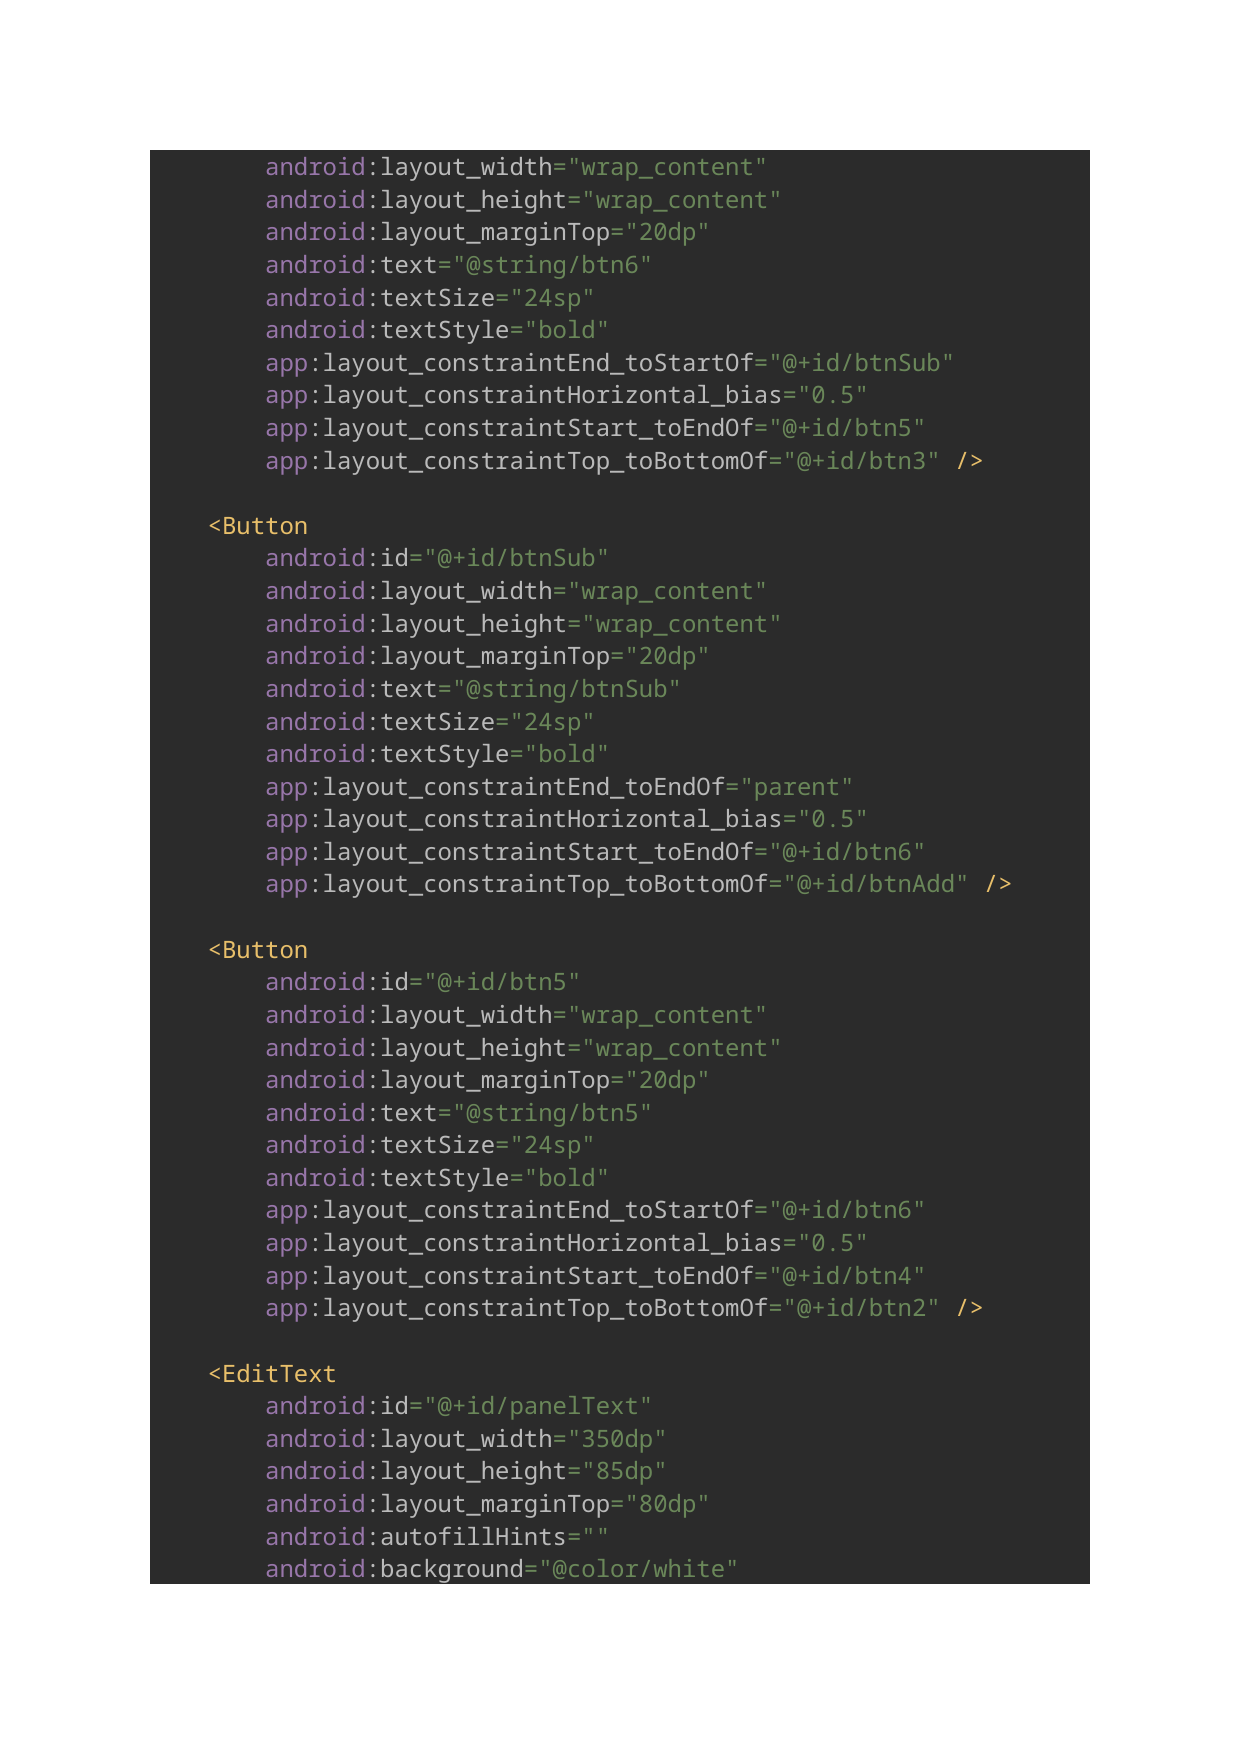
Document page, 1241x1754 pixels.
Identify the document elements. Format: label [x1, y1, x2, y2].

text [150, 150, 1090, 1584]
